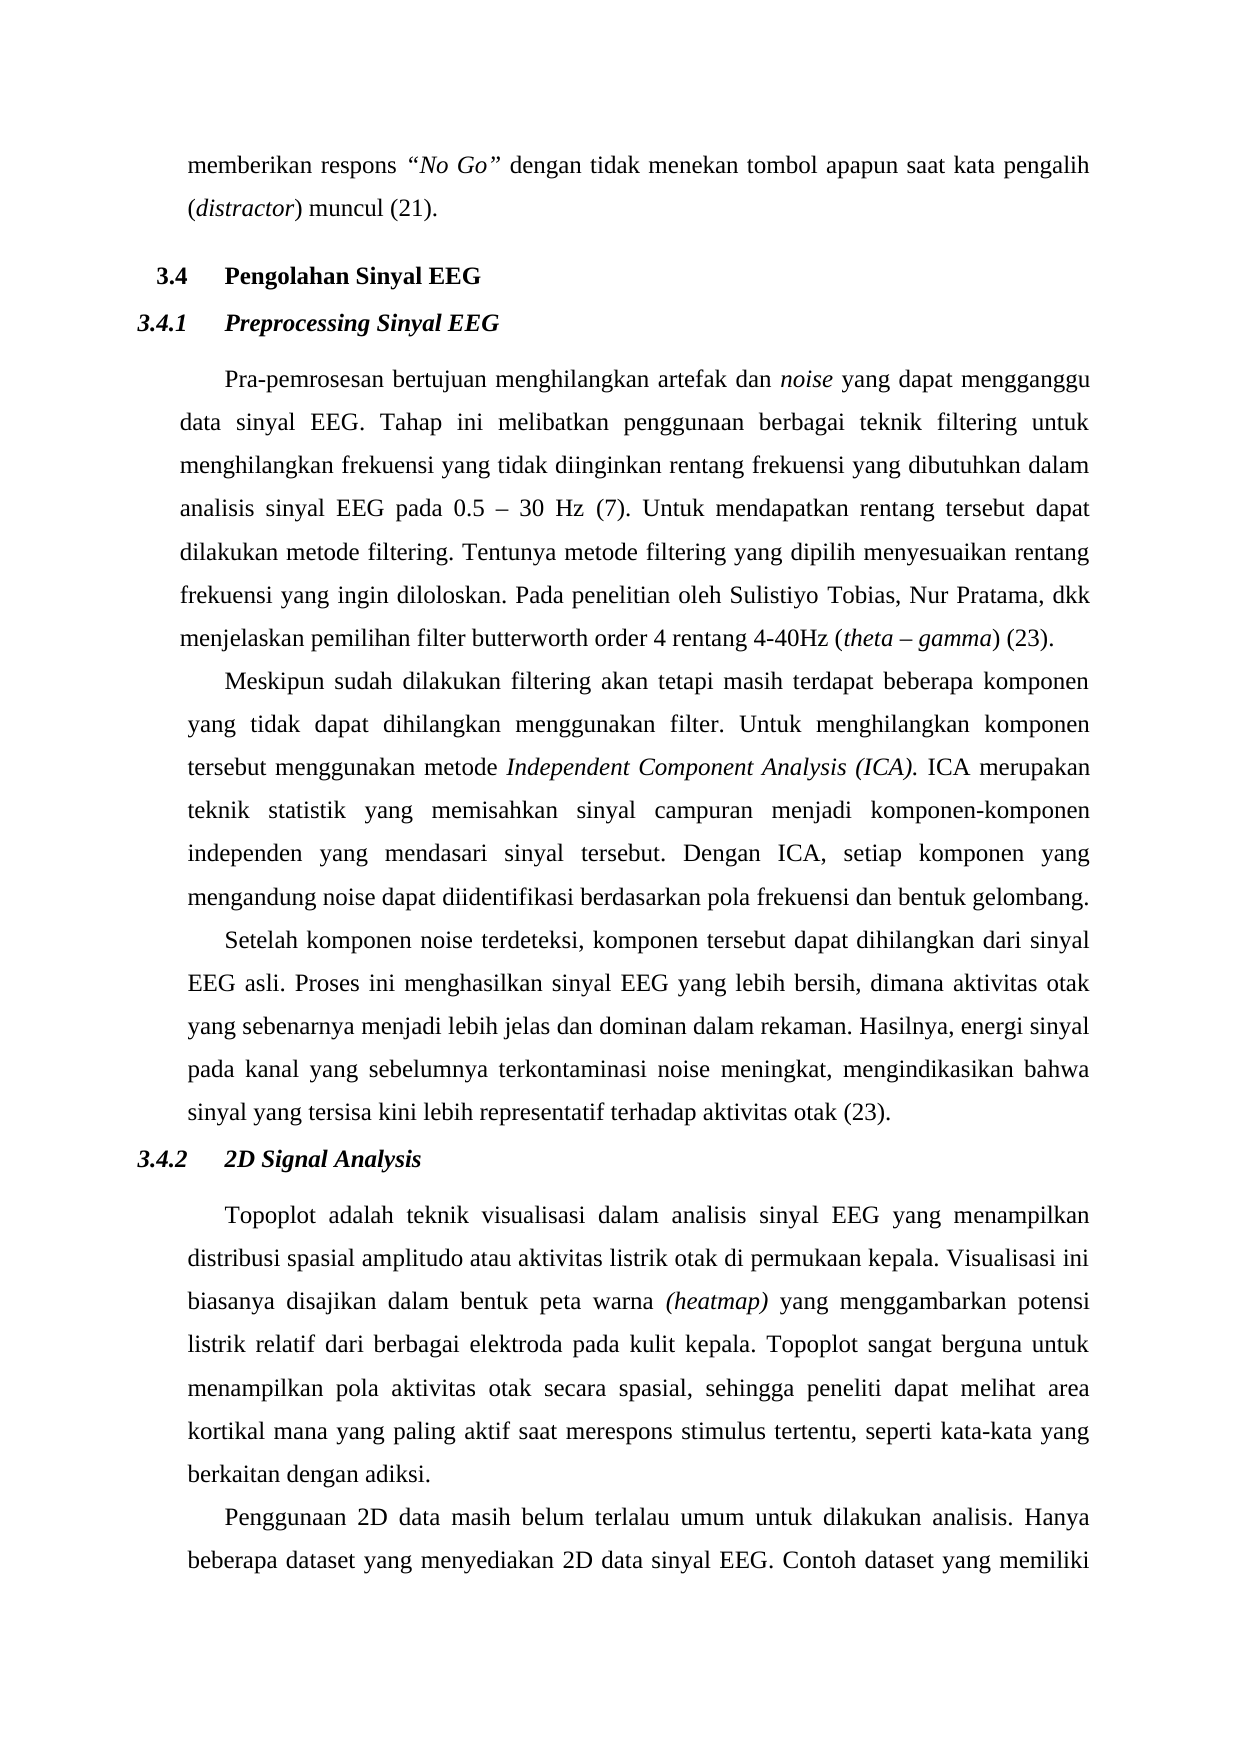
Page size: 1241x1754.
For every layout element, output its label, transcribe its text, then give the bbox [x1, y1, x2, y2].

text Pengolahan Sinyal EEG [187, 261, 1090, 290]
text Setelah komponen noise terdeteksi, komponen tersebut dapat dihilangkan dari sinyal EEG asli. Proses ini menghasilkan sinyal EEG yang lebih bersih, dimana aktivitas otak yang sebenarnya menjadi lebih jelas dan dominan dalam rekaman. Hasilnya, energi sinyal pada kanal yang sebelumnya terkontaminasi noise meningkat, mengindikasikan bahwa sinyal yang tersisa kini lebih representatif terhadap aktivitas otak . [187, 925, 1090, 1126]
text Preprocessing Sinyal EEG [187, 308, 1090, 337]
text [187, 1502, 1090, 1574]
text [187, 150, 1090, 222]
text Topoplot adalah teknik visualisasi dalam analisis sinyal EEG yang menampilkan distribusi spasial amplitudo atau aktivitas listrik otak di permukaan kepala. Visualisasi ini biasanya disajikan dalam bentuk peta warna (heatmap) yang menggambarkan potensi listrik relatif dari berbagai elektroda pada kulit kepala. Topoplot sangat berguna untuk menampilkan pola aktivitas otak secara spasial, sehingga peneliti dapat melihat area kortikal mana yang paling aktif saat merespons stimulus tertentu, seperti kata-kata yang berkaitan dengan adiksi. [187, 1200, 1090, 1488]
text Pra-pemrosesan bertujuan menghilangkan artefak dan noise yang dapat mengganggu data sinyal EEG. Tahap ini melibatkan penggunaan berbagai teknik filtering untuk menghilangkan frekuensi yang tidak diinginkan rentang frekuensi yang dibutuhkan dalam analisis sinyal EEG pada 0.5 – 30 Hz . Untuk mendapatkan rentang tersebut dapat dilakukan metode filtering. Tentunya metode filtering yang dipilih menyesuaikan rentang frekuensi yang ingin diloloskan. Pada penelitian oleh Sulistiyo Tobias, Nur Pratama, dkk menjelaskan pemilihan filter butterworth order 4 rentang 4-40Hz (theta – gamma) . [179, 364, 1090, 652]
text Meskipun sudah dilakukan filtering akan tetapi masih terdapat beberapa komponen yang tidak dapat dihilangkan menggunakan filter. Untuk menghilangkan komponen tersebut menggunakan metode Independent Component Analysis (ICA). ICA merupakan teknik statistik yang memisahkan sinyal campuran menjadi komponen-komponen independen yang mendasari sinyal tersebut. Dengan ICA, setiap komponen yang mengandung noise dapat diidentifikasi berdasarkan pola frekuensi dan bentuk gelombang. [187, 666, 1090, 910]
text 2D Signal Analysis [187, 1144, 1090, 1173]
